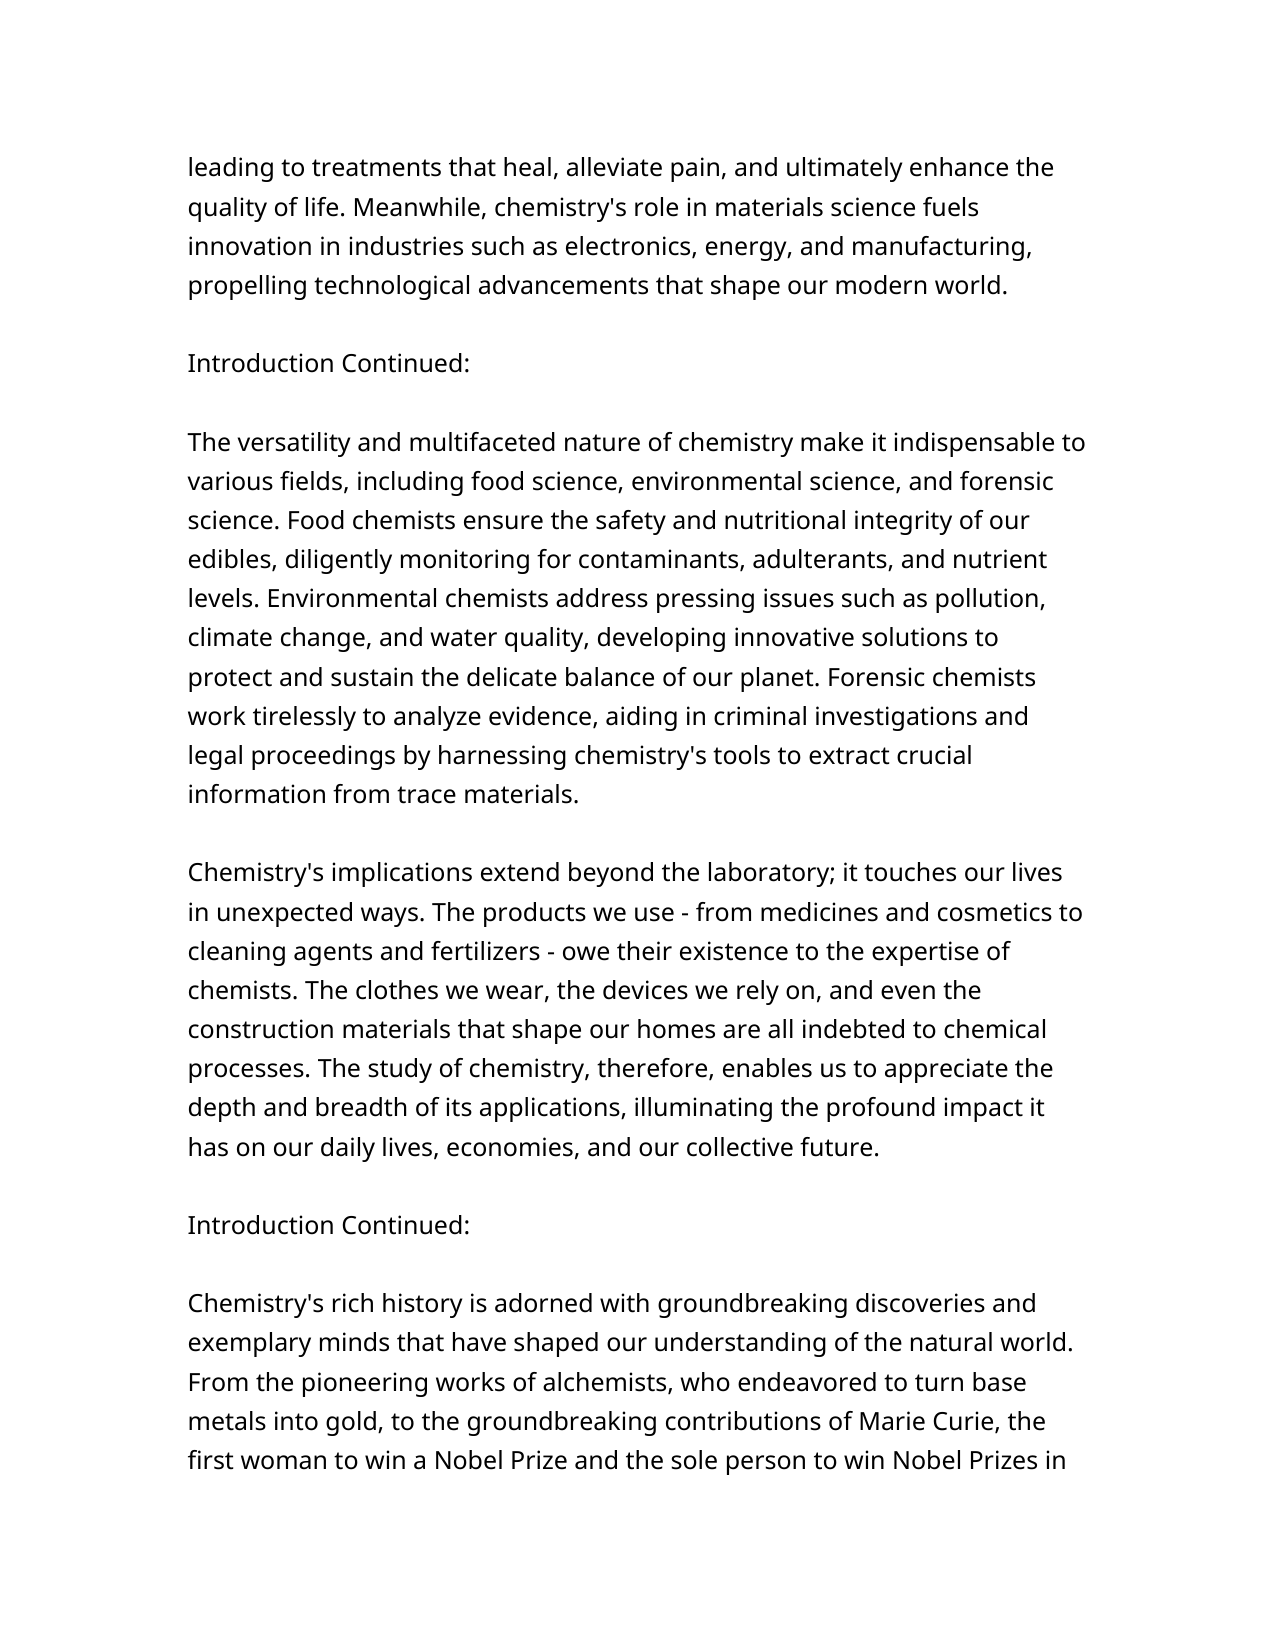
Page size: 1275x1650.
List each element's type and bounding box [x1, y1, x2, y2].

text [187, 150, 1087, 1477]
